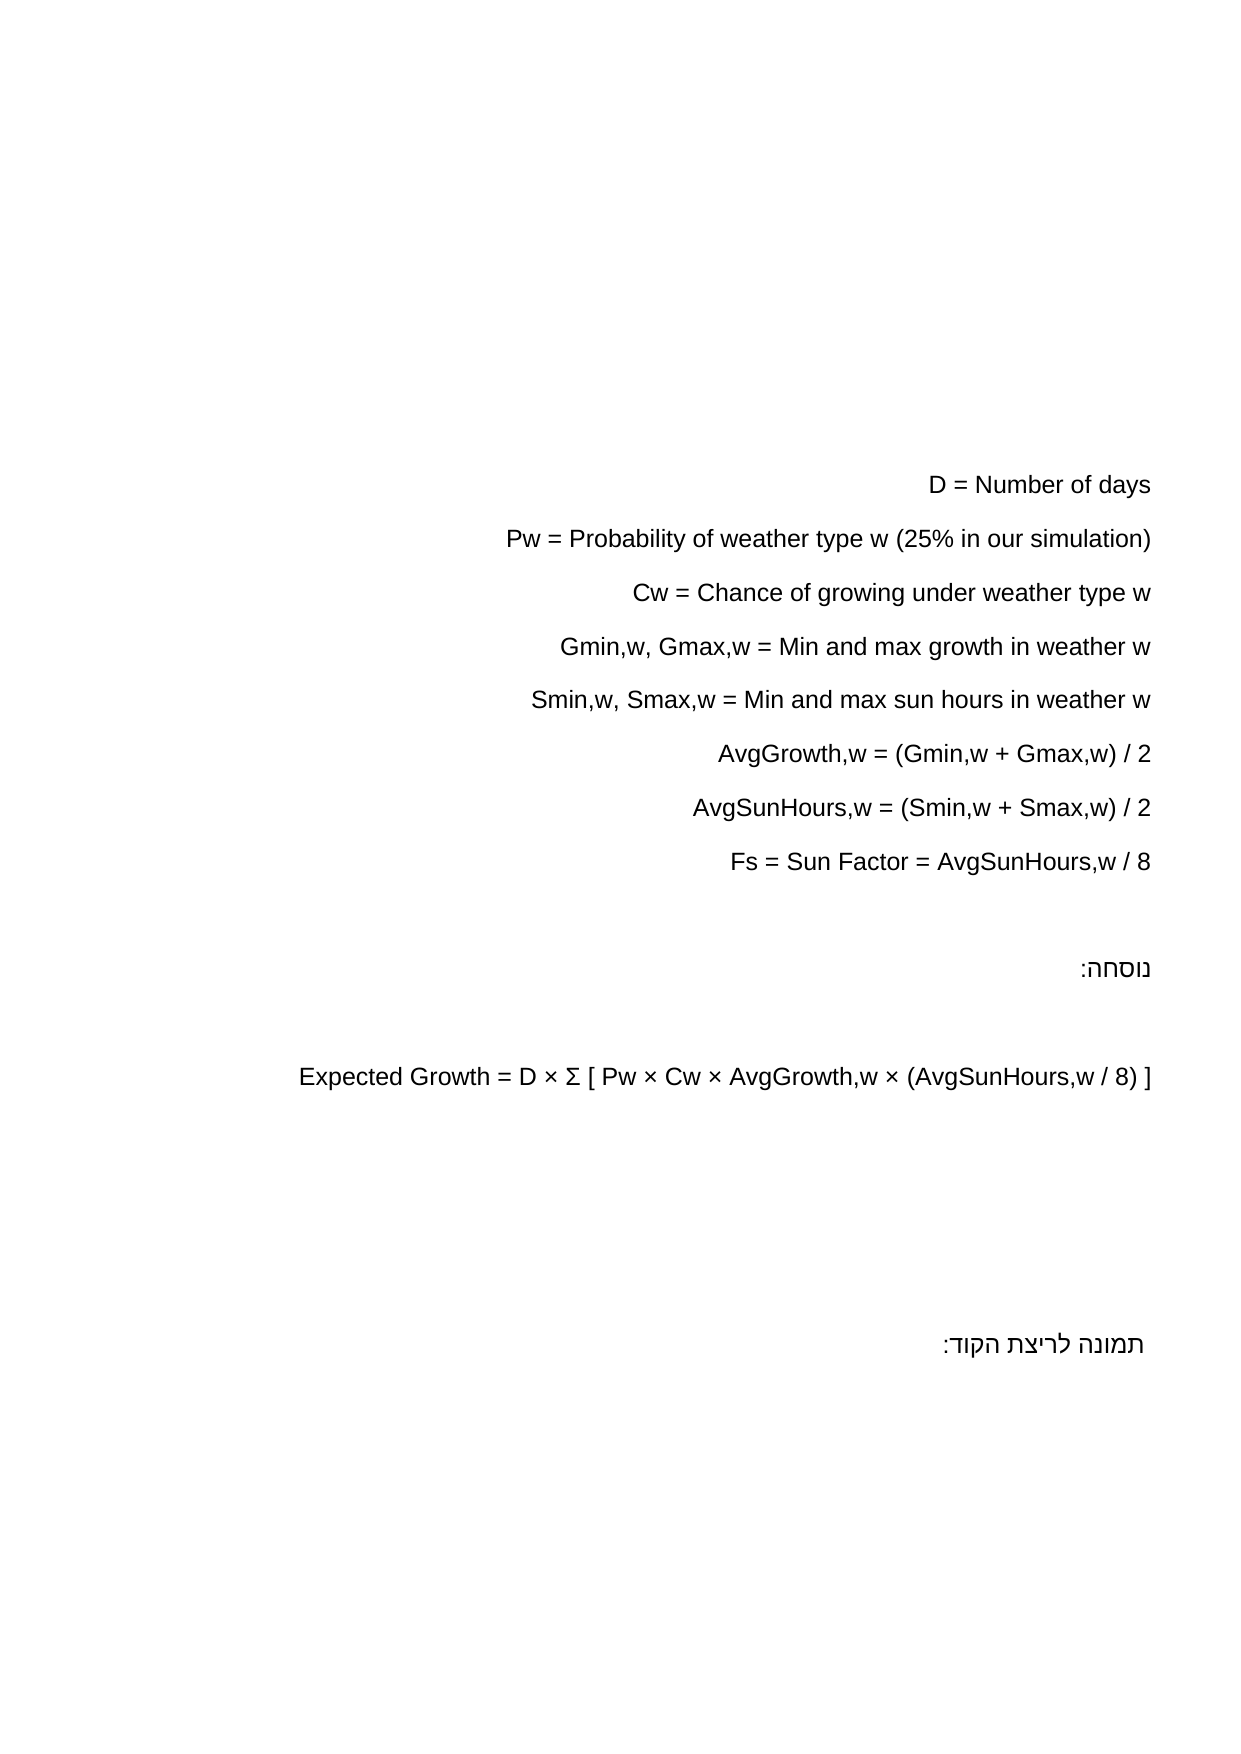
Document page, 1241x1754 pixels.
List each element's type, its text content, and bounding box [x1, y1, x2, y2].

text Gmin,w, Gmax,w = Min and max growth in weather w [177, 631, 1152, 660]
text AvgSunHours,w = (Smin,w + Smax,w) / 2 [177, 793, 1152, 821]
text Smin,w, Smax,w = Min and max sun hours in weather w [177, 685, 1152, 714]
text D = Number of days [177, 470, 1152, 499]
text Cw = Chance of growing under weather type w [177, 578, 1152, 606]
text AvgGrowth,w = (Gmin,w + Gmax,w) / 2 [177, 739, 1152, 768]
text Fs = Sun Factor = AvgSunHours,w / 8 [177, 846, 1152, 875]
text Expected Growth = D × Σ [ Pw × Cw × AvgGrowth,w × (AvgSunHours,w / 8) ] [177, 1061, 1152, 1090]
text נוסחה: [177, 954, 1152, 983]
text תמונה לריצת הקוד: [177, 1330, 1152, 1359]
text Pw = Probability of weather type w (25% in our simulation) [177, 524, 1152, 553]
